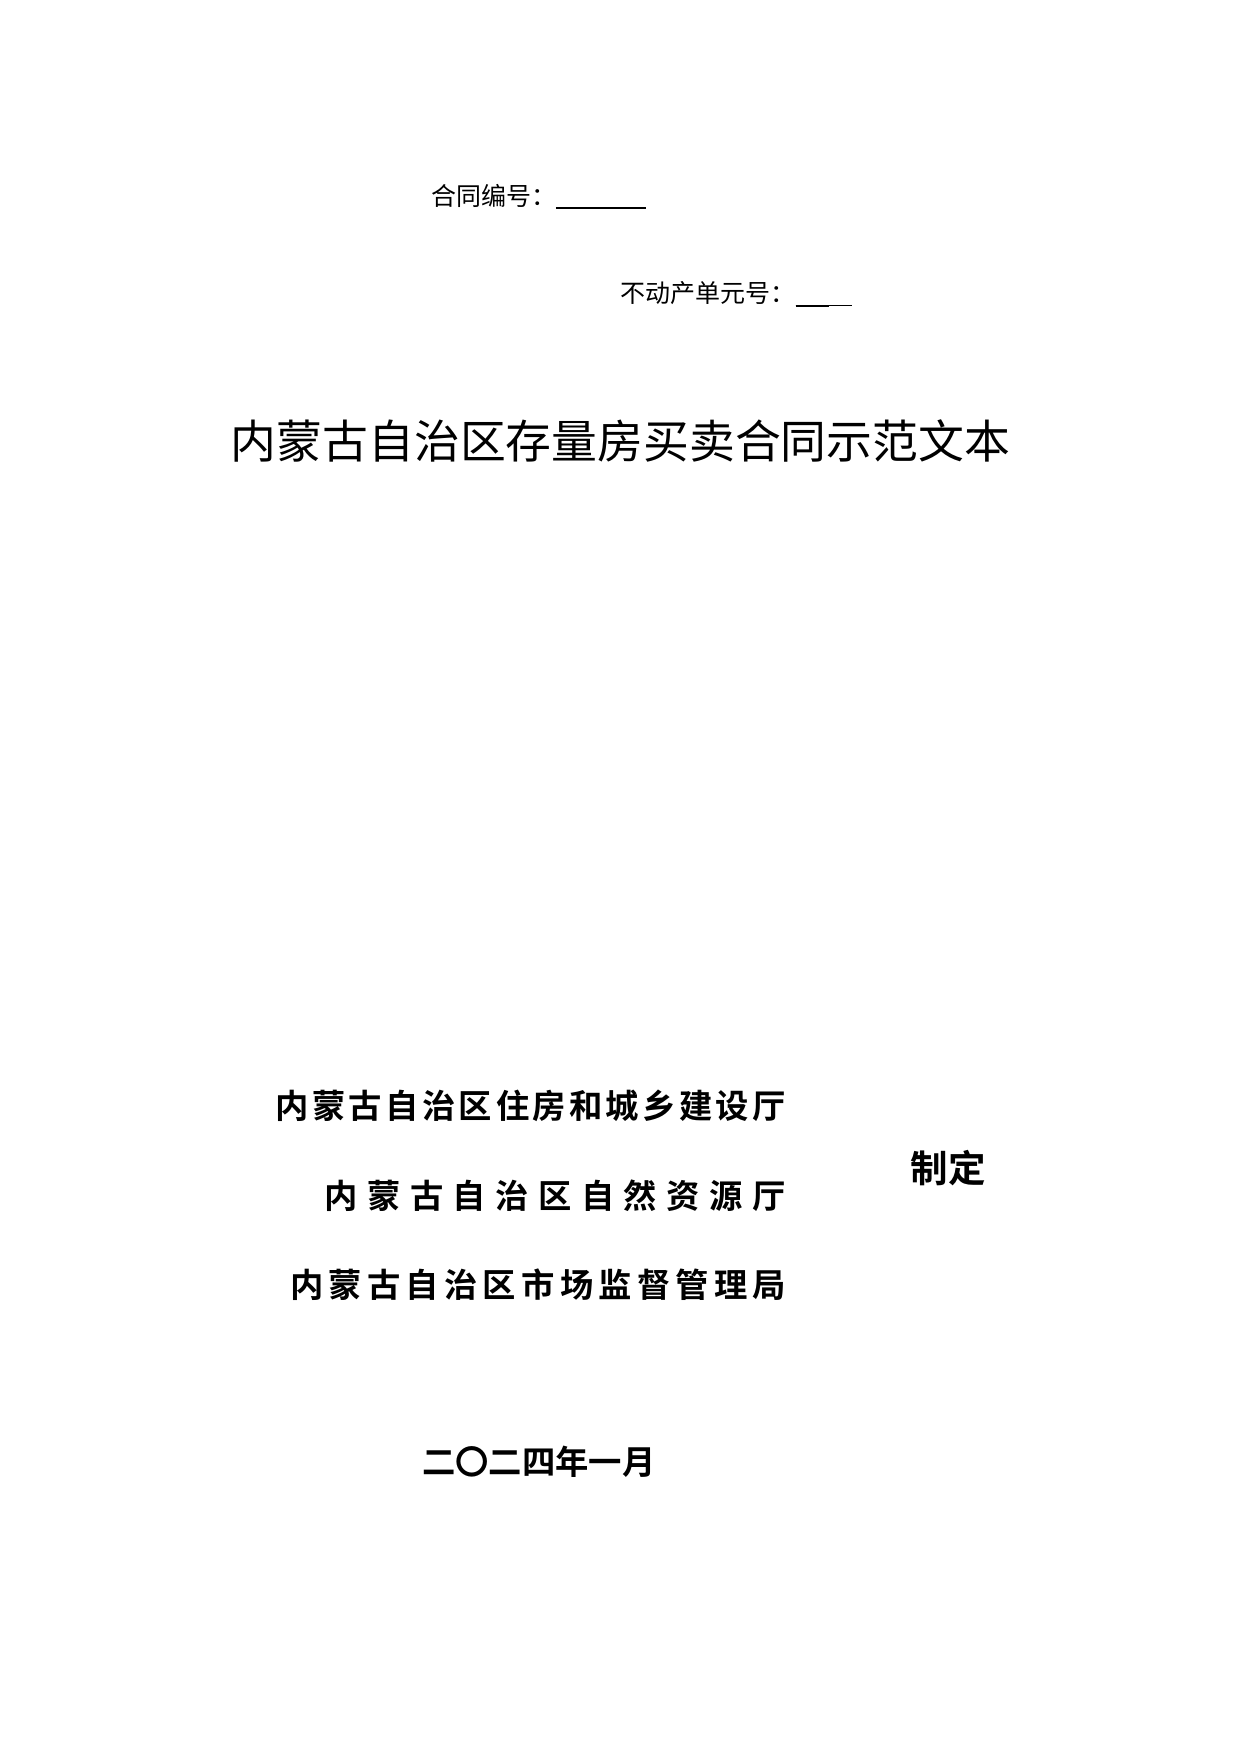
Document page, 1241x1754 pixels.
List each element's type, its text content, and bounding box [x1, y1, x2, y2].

text 内蒙古自治区存量房买卖合同示范文本 [187, 389, 1053, 487]
text 二〇二四年一月 [187, 1427, 1053, 1492]
text 合同编号： [187, 162, 1053, 227]
text 内蒙古自治区自然资源厅 [187, 1161, 786, 1226]
text 内蒙古自治区市场监督管理局 [187, 1250, 786, 1315]
text 不动产单元号： [187, 259, 1053, 324]
text 内蒙古自治区住房和城乡建设厅 [187, 1072, 786, 1137]
